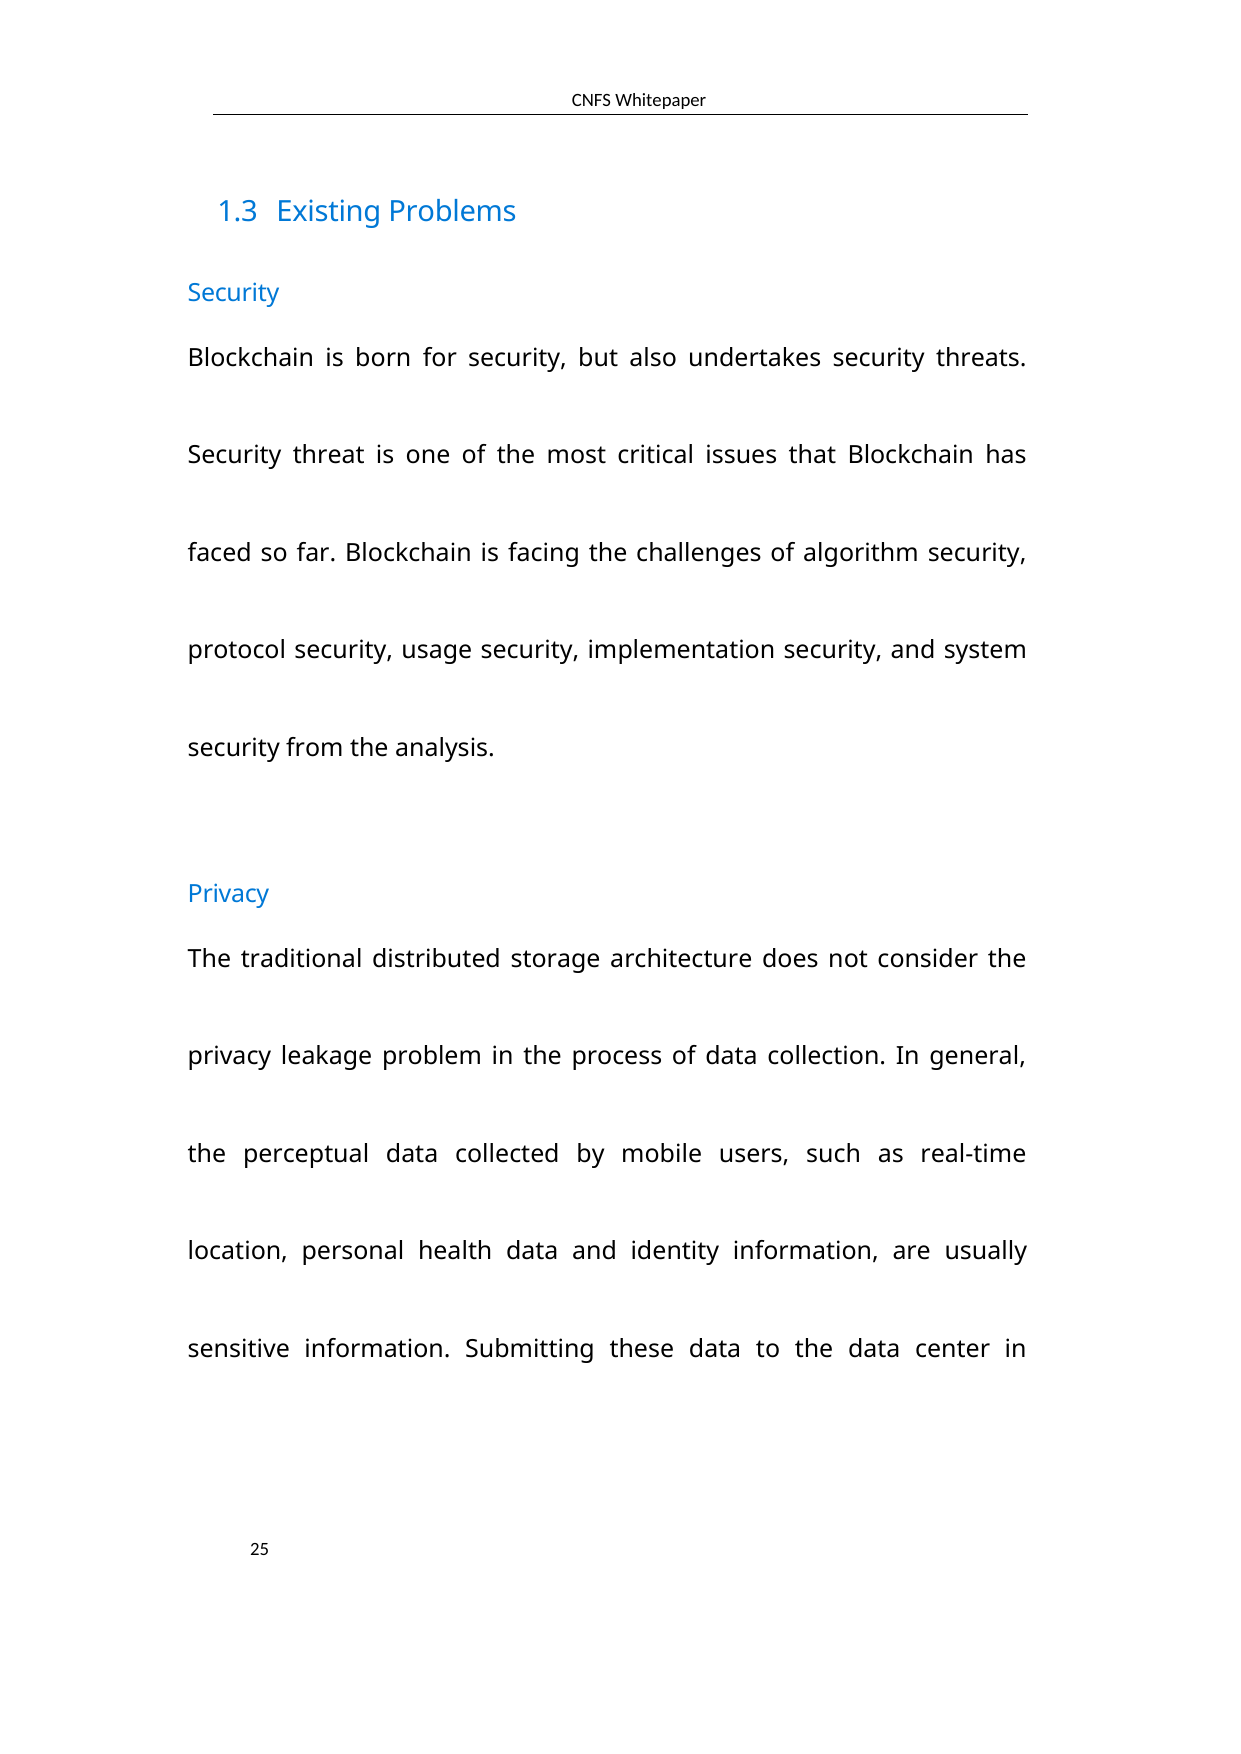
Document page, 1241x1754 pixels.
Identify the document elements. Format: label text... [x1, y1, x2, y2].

text Security [187, 259, 1053, 324]
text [187, 925, 1028, 1380]
text Privacy [187, 860, 1053, 925]
text Blockchain is born for security, but also undertakes security threats. Security threat is one of the most critical issues that Blockchain has faced so far. Blockchain is facing the challenges of algorithm security, protocol security, usage security, implementation security, and system security from the analysis. [187, 324, 1028, 779]
text Existing Problems [217, 177, 1053, 242]
